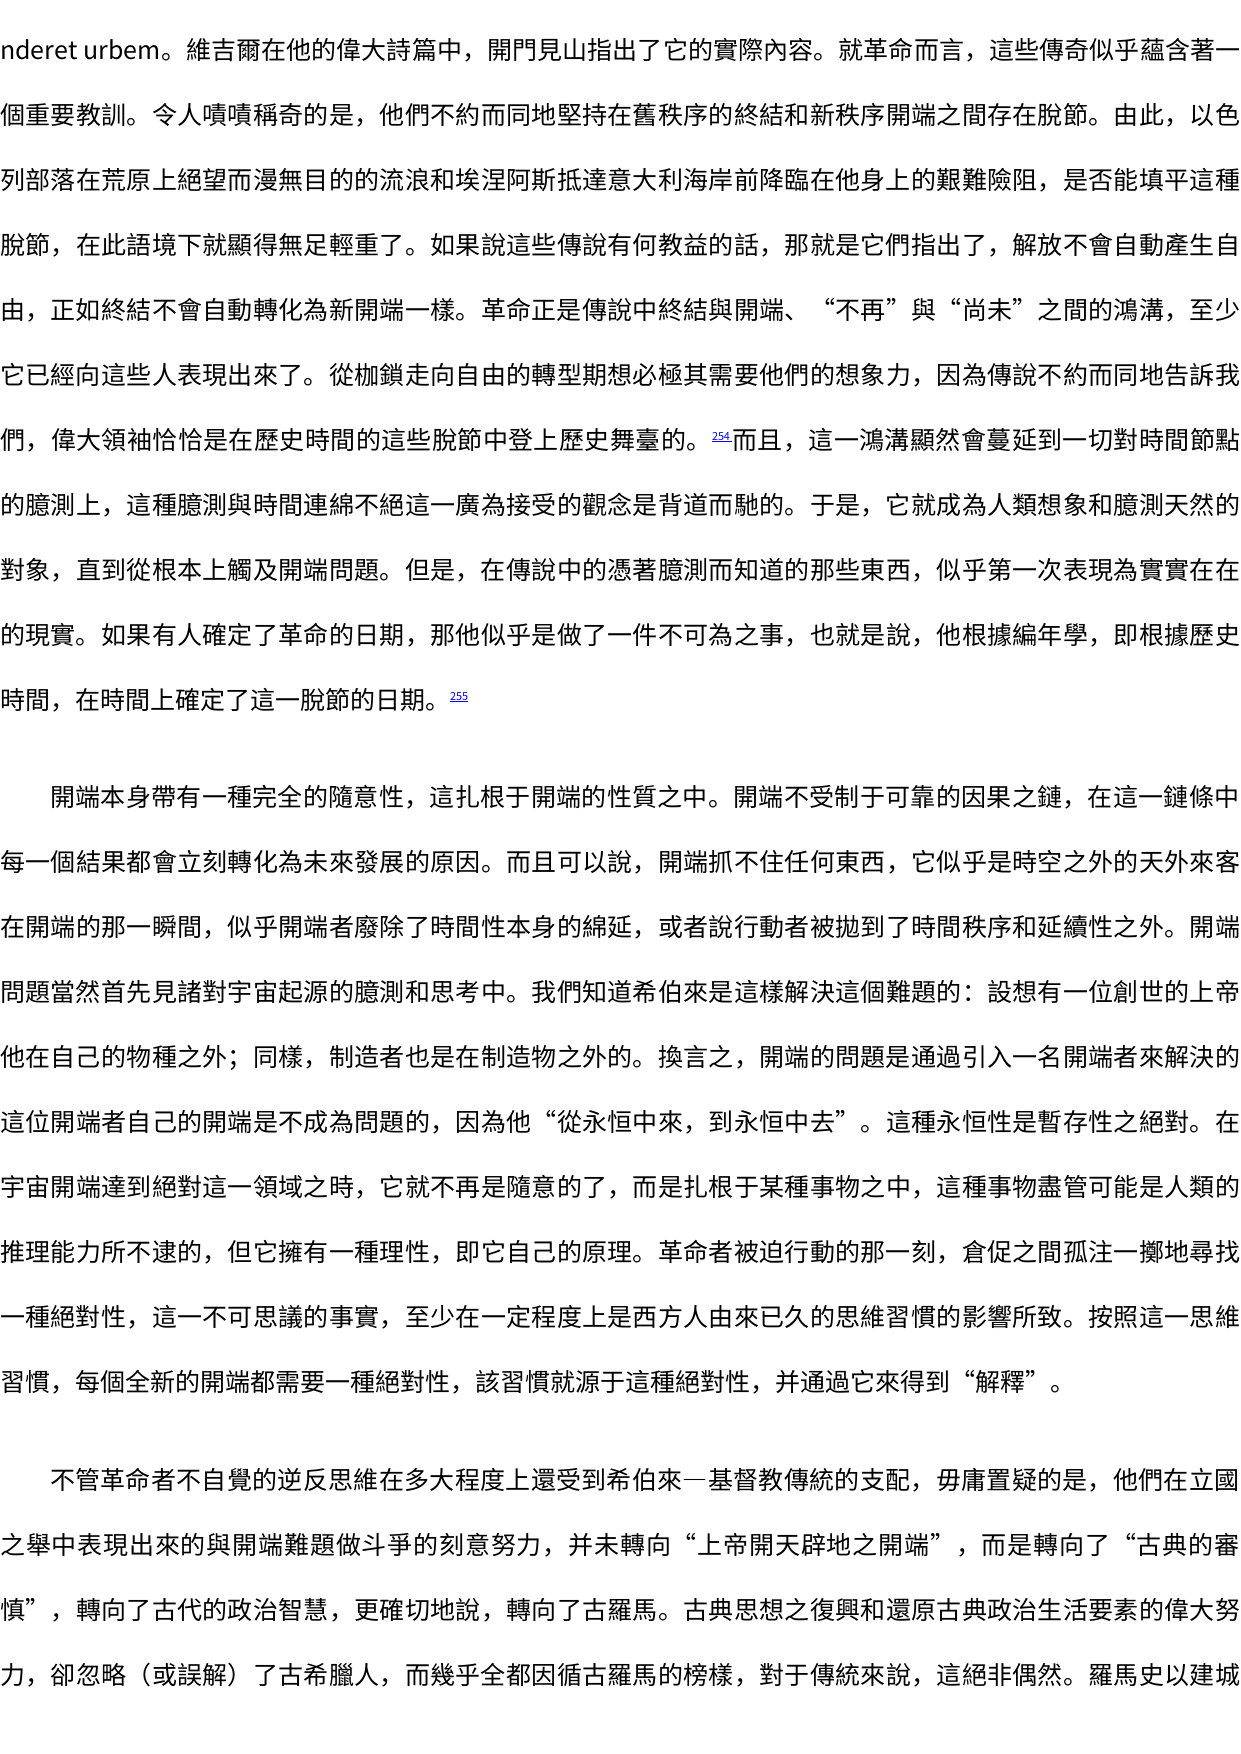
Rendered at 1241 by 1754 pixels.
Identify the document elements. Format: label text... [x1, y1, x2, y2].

text 開端本身帶有一種完全的隨意性，這扎根于開端的性質之中。開端不受制于可靠的因果之鏈，在這一鏈條中，每一個結果都會立刻轉化為未來發展的原因。而且可以說，開端抓不住任何東西，它似乎是時空之外的天外來客。在開端的那一瞬間，似乎開端者廢除了時間性本身的綿延，或者說行動者被拋到了時間秩序和延續性之外。開端問題當然首先見諸對宇宙起源的臆測和思考中。我們知道希伯來是這樣解決這個難題的：設想有一位創世的上帝，他在自己的物種之外；同樣，制造者也是在制造物之外的。換言之，開端的問題是通過引入一名開端者來解決的，這位開端者自己的開端是不成為問題的，因為他“從永恒中來，到永恒中去”。這種永恒性是暫存性之絕對。在宇宙開端達到絕對這一領域之時，它就不再是隨意的了，而是扎根于某種事物之中，這種事物盡管可能是人類的推理能力所不逮的，但它擁有一種理性，即它自己的原理。革命者被迫行動的那一刻，倉促之間孤注一擲地尋找一種絕對性，這一不可思議的事實，至少在一定程度上是西方人由來已久的思維習慣的影響所致。按照這一思維習慣，每個全新的開端都需要一種絕對性，該習慣就源于這種絕對性，并通過它來得到“解釋”。 [0, 763, 1240, 1413]
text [0, 1446, 1240, 1706]
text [0, 16, 1240, 731]
